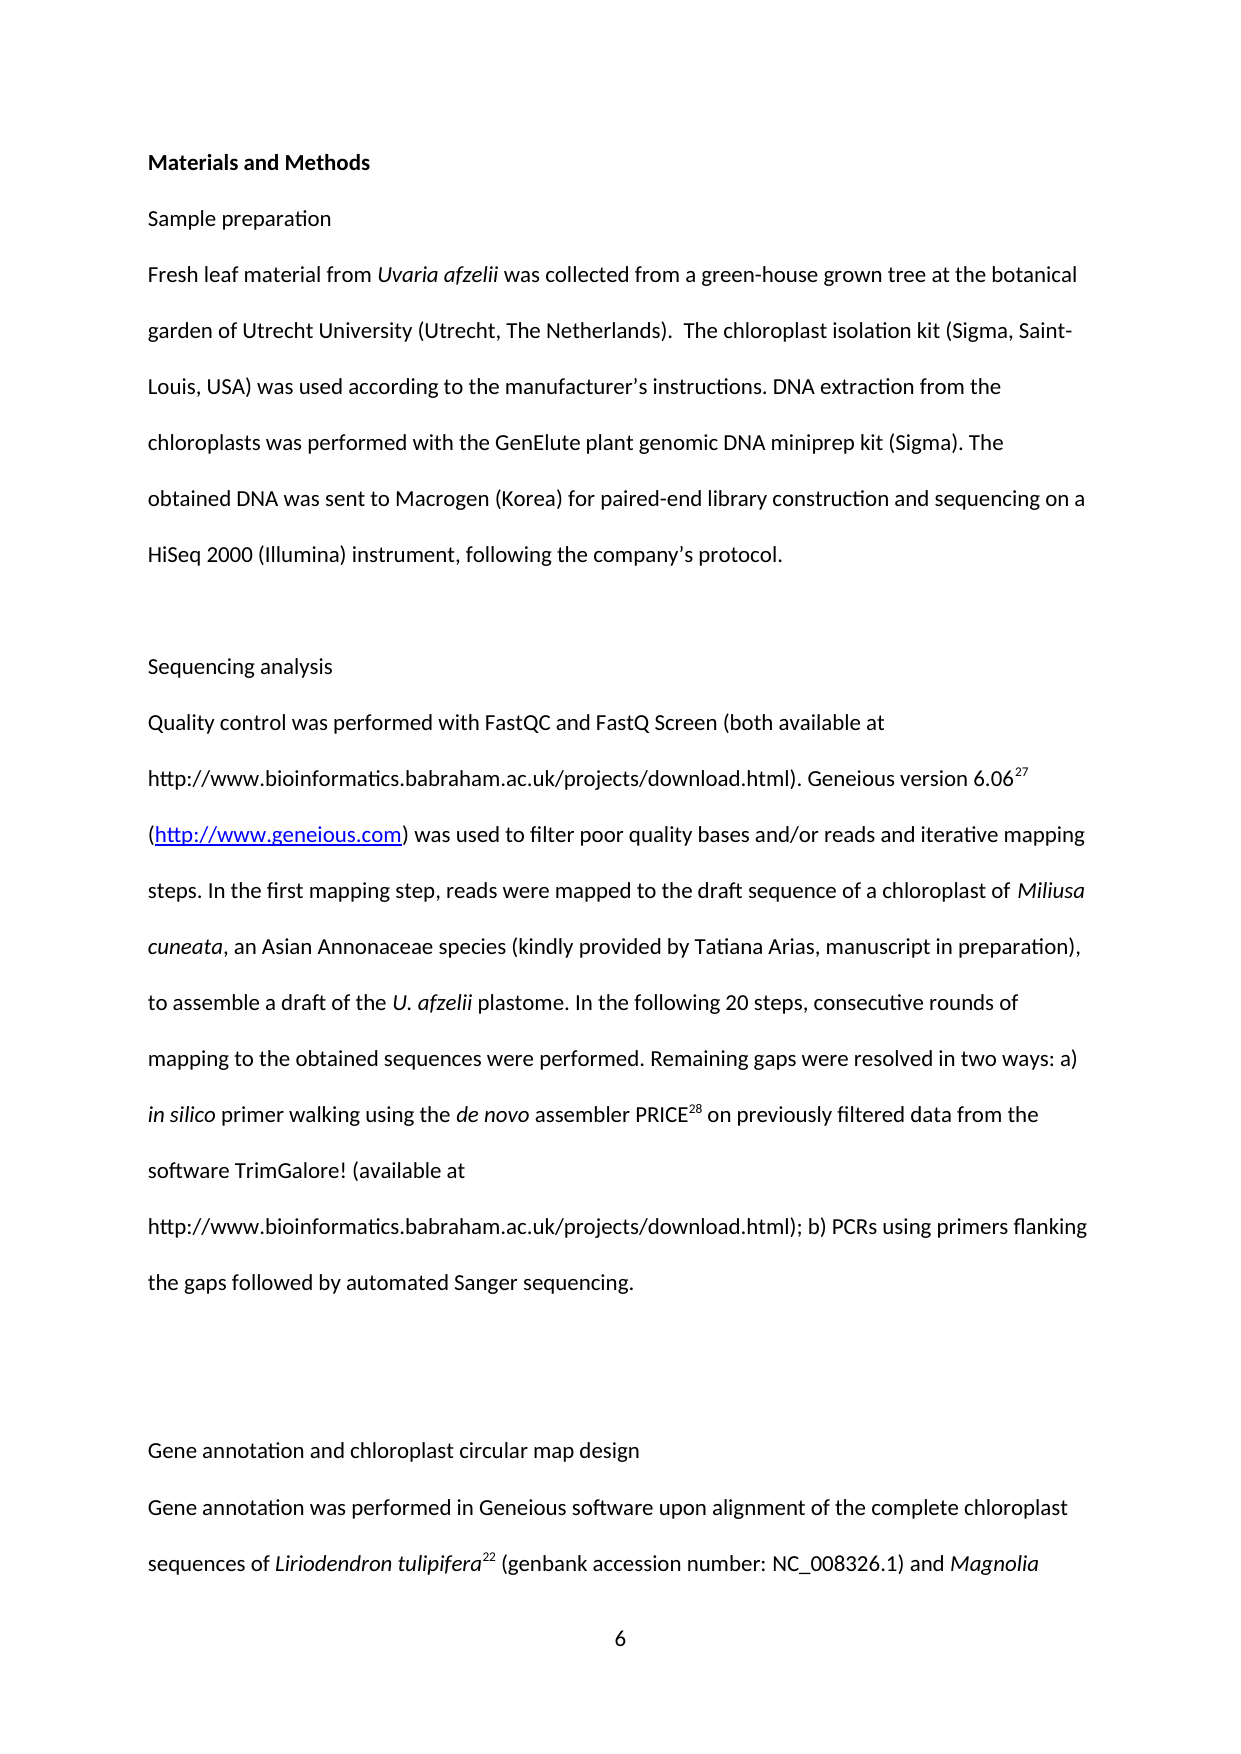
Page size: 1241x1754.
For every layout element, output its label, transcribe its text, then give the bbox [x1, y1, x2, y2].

text Fresh leaf material from Uvaria afzelii was collected from a green-house grown tree at the botanical garden of Utrecht University (Utrecht, The Netherlands). The chloroplast isolation kit (Sigma, Saint-Louis, USA) was used according to the manufacturer’s instructions. DNA extraction from the chloroplasts was performed with the GenElute plant genomic DNA miniprep kit (Sigma). The obtained DNA was sent to Macrogen (Korea) for paired-end library construction and sequencing on a HiSeq 2000 (Illumina) instrument, following the company’s protocol. [148, 260, 1093, 568]
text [148, 1493, 1093, 1577]
text Sample preparation [148, 204, 1093, 232]
text Quality control was performed with FastQC and FastQ Screen (both available at http://www.bioinformatics.babraham.ac.uk/projects/download.html). Geneious version 6.0627 (http://www.geneious.com) was used to filter poor quality bases and/or reads and iterative mapping steps. In the first mapping step, reads were mapped to the draft sequence of a chloroplast of Miliusa cuneata, an Asian Annonaceae species (kindly provided by Tatiana Arias, manuscript in preparation), to assemble a draft of the U. afzelii plastome. In the following 20 steps, consecutive rounds of mapping to the obtained sequences were performed. Remaining gaps were resolved in two ways: a) in silico primer walking using the de novo assembler PRICE28 on previously filtered data from the software TrimGalore! (available at http://www.bioinformatics.babraham.ac.uk/projects/download.html); b) PCRs using primers flanking the gaps followed by automated Sanger sequencing. [148, 708, 1093, 1296]
text Materials and Methods [148, 148, 1093, 176]
text Sequencing analysis [148, 652, 1093, 680]
text Gene annotation and chloroplast circular map design [148, 1437, 1093, 1464]
